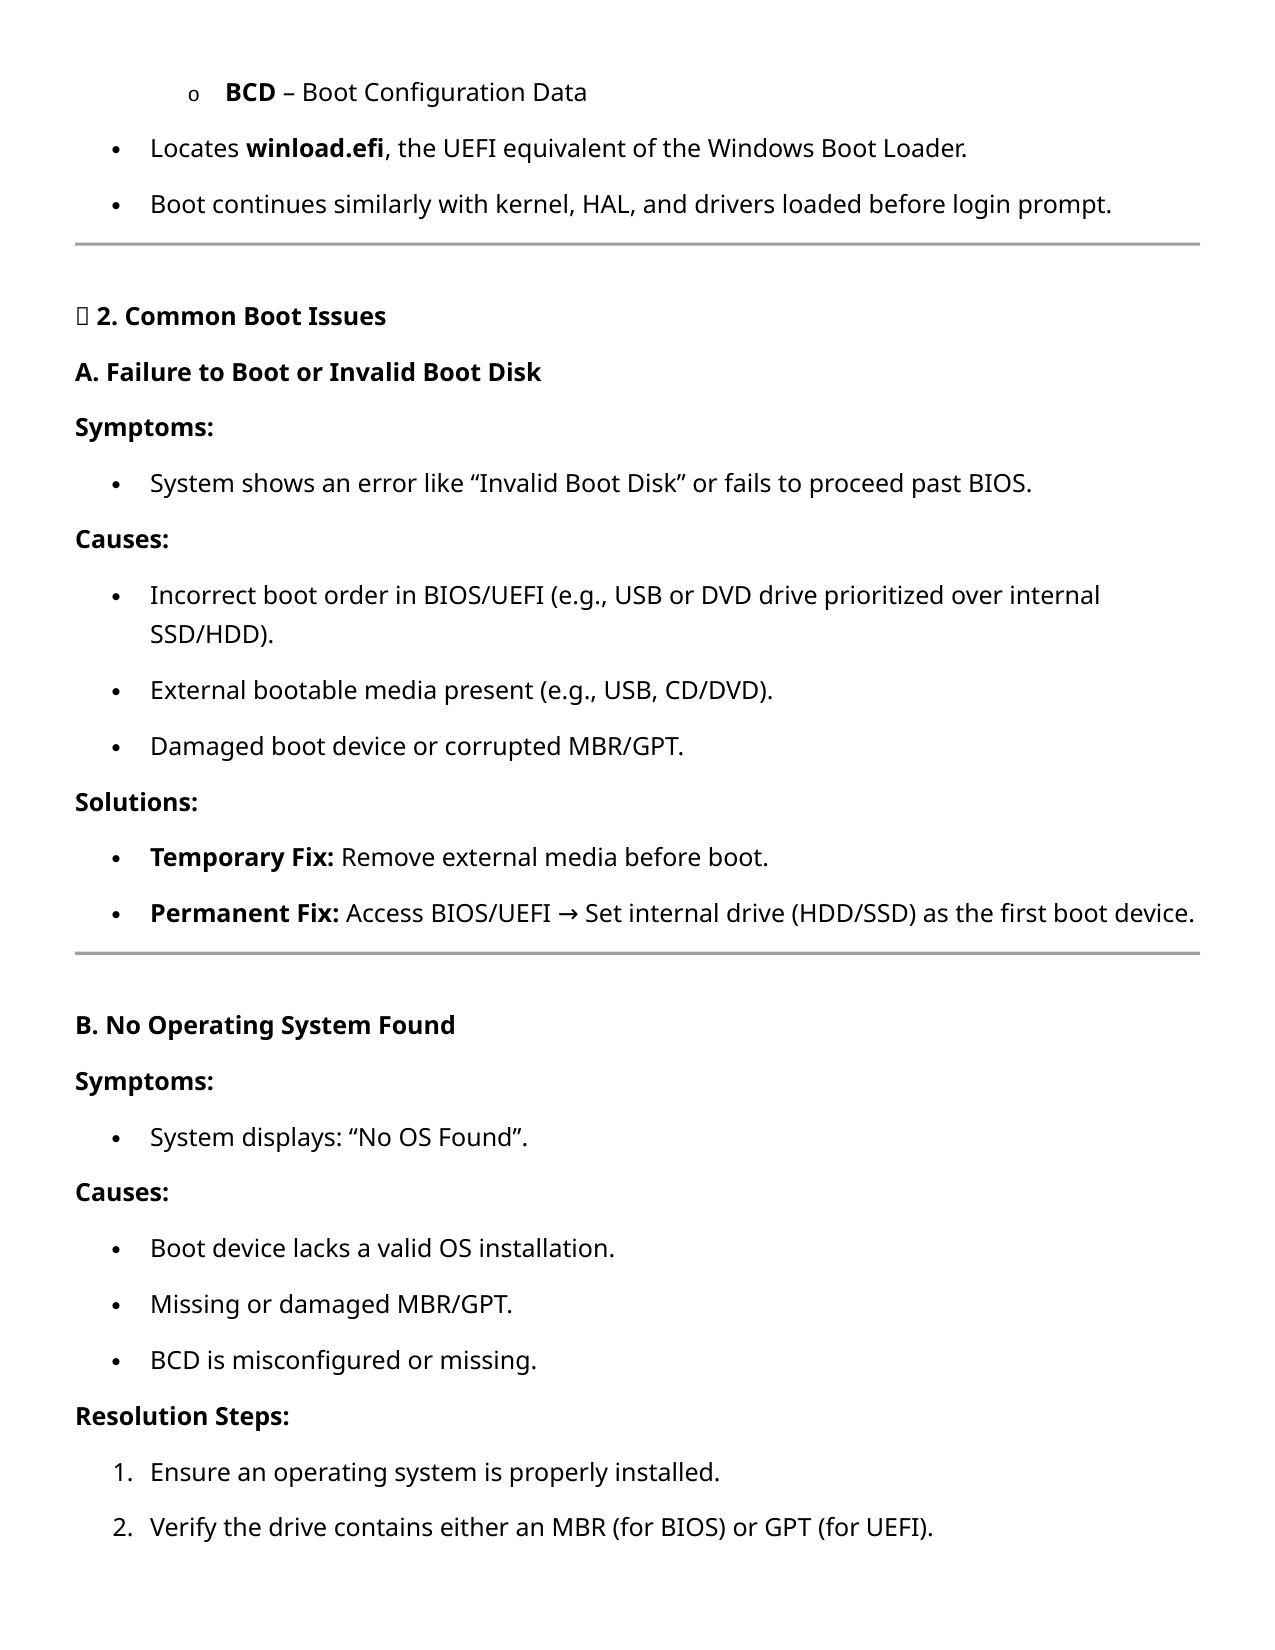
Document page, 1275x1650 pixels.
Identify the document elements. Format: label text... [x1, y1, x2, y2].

list Verify the drive contains either an MBR (for BIOS) or GPT (for UEFI). [112, 1510, 1200, 1544]
list Boot device lacks a valid OS installation. [112, 1231, 1200, 1265]
list BCD is misconfigured or missing. [112, 1342, 1200, 1377]
text 🔹 2. Common Boot Issues [75, 298, 1200, 332]
list System shows an error like “Invalid Boot Disk” or fails to proceed past BIOS. [112, 466, 1200, 500]
text Causes: [75, 1175, 1200, 1209]
list Permanent Fix: Access BIOS/UEFI → Set internal drive (HDD/SSD) as the first boot device. [112, 896, 1200, 930]
list Damaged boot device or corrupted MBR/GPT. [112, 728, 1200, 762]
text Symptoms: [75, 410, 1200, 444]
text B. No Operating System Found [75, 1007, 1200, 1042]
list Ensure an operating system is properly installed. [112, 1454, 1200, 1488]
text A. Failure to Boot or Invalid Boot Disk [75, 354, 1200, 388]
list Temporary Fix: Remove external media before boot. [112, 840, 1200, 874]
list Incorrect boot order in BIOS/UEFI (e.g., USB or DVD drive prioritized over internal SSD/HDD). [112, 577, 1200, 651]
list Boot continues similarly with kernel, HAL, and drivers loaded before login prompt. [112, 187, 1200, 221]
list System displays: “No OS Found”. [112, 1119, 1200, 1153]
text Resolution Steps: [75, 1398, 1200, 1432]
text Symptoms: [75, 1063, 1200, 1097]
text Causes: [75, 522, 1200, 556]
list Locates winload.efi, the UEFI equivalent of the Windows Boot Loader. [112, 131, 1200, 165]
list External bootable media present (e.g., USB, CD/DVD). [112, 672, 1200, 707]
list Missing or damaged MBR/GPT. [112, 1287, 1200, 1321]
list BCD – Boot Configuration Data [187, 75, 1200, 109]
text Solutions: [75, 784, 1200, 818]
